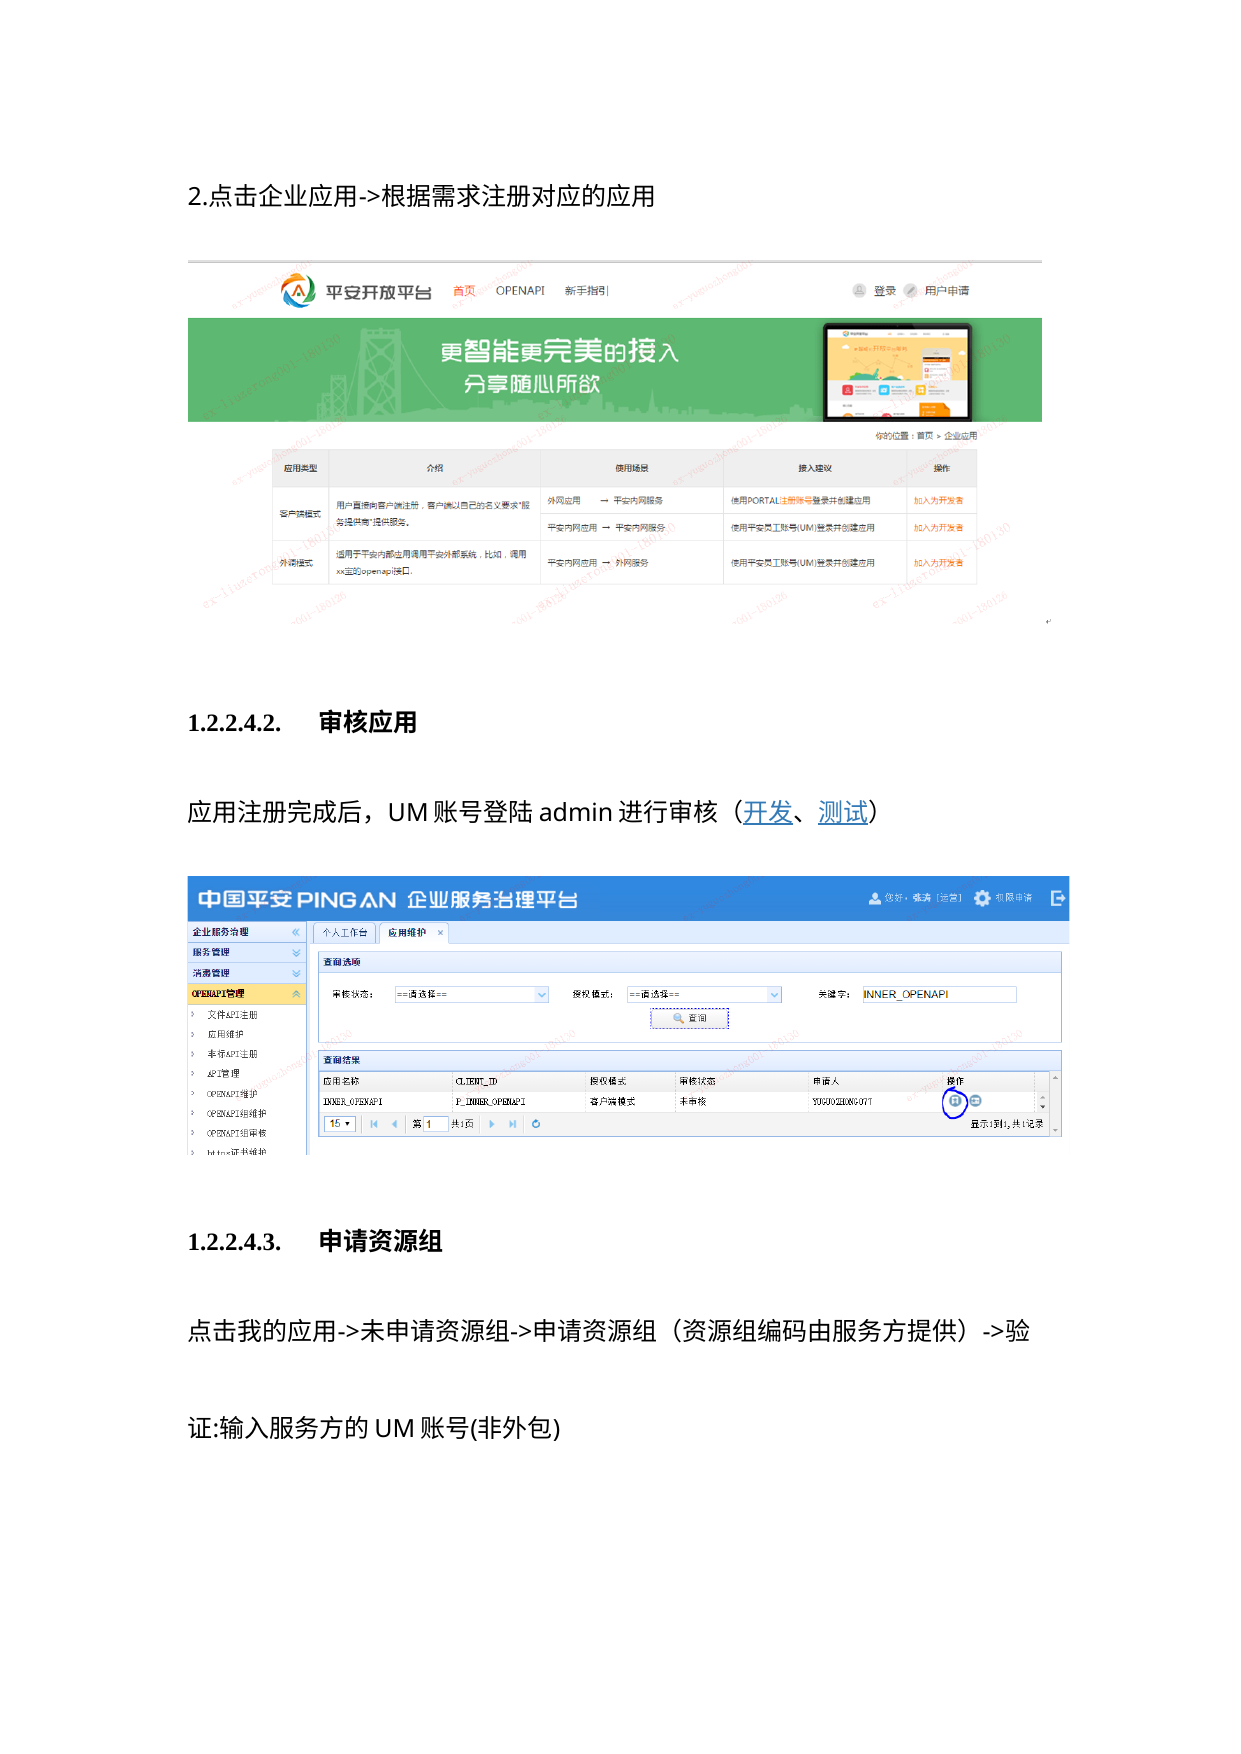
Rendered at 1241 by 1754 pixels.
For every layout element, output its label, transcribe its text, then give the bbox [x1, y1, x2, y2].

text 2.点击企业应用->根据需求注册对应的应用 [187, 162, 1053, 227]
text 应用注册完成后，UM账号登陆admin进行审核（开发、测试） [187, 778, 1053, 843]
picture [187, 260, 1053, 624]
picture [187, 876, 1070, 1155]
subtitle 审核应用 [187, 688, 1053, 753]
text 点击我的应用->未申请资源组->申请资源组（资源组编码由服务方提供）->验证:输入服务方的UM账号(非外包) [187, 1297, 1053, 1459]
subtitle 申请资源组 [187, 1207, 1053, 1272]
